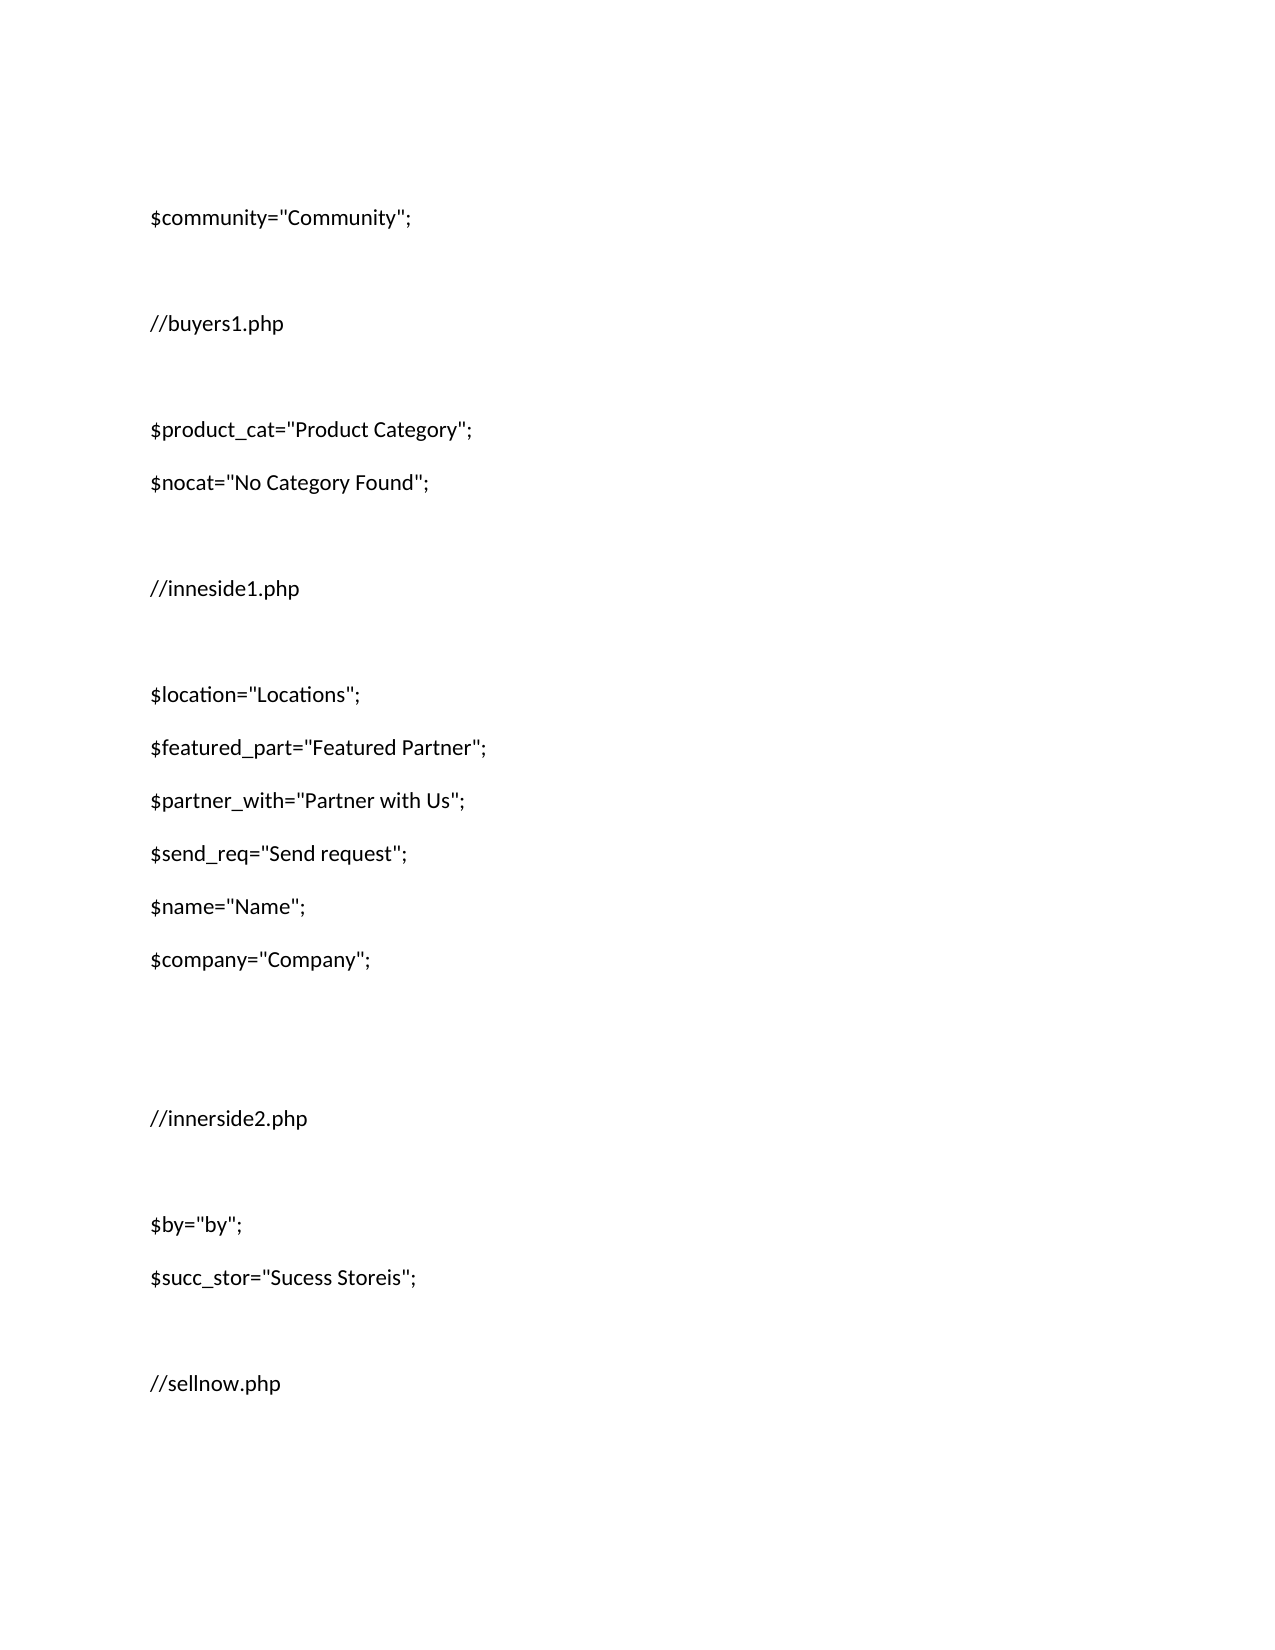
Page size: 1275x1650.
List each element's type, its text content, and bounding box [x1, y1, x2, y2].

text $send_req="Send request"; [150, 839, 1125, 867]
text $product_cat="Product Category"; [150, 415, 1125, 443]
text $succ_stor="Sucess Storeis"; [150, 1263, 1125, 1291]
text //inneside1.php [150, 574, 1125, 602]
text //sellnow.php [150, 1369, 1125, 1397]
text //buyers1.php [150, 309, 1125, 337]
text $featured_part="Featured Partner"; [150, 733, 1125, 761]
text $by="by"; [150, 1210, 1125, 1238]
text $nocat="No Category Found"; [150, 468, 1125, 496]
text $name="Name"; [150, 892, 1125, 920]
text //innerside2.php [150, 1104, 1125, 1132]
text $company="Company"; [150, 945, 1125, 973]
text $community="Community"; [150, 203, 1125, 231]
text $location="Locations"; [150, 680, 1125, 708]
text $partner_with="Partner with Us"; [150, 786, 1125, 814]
